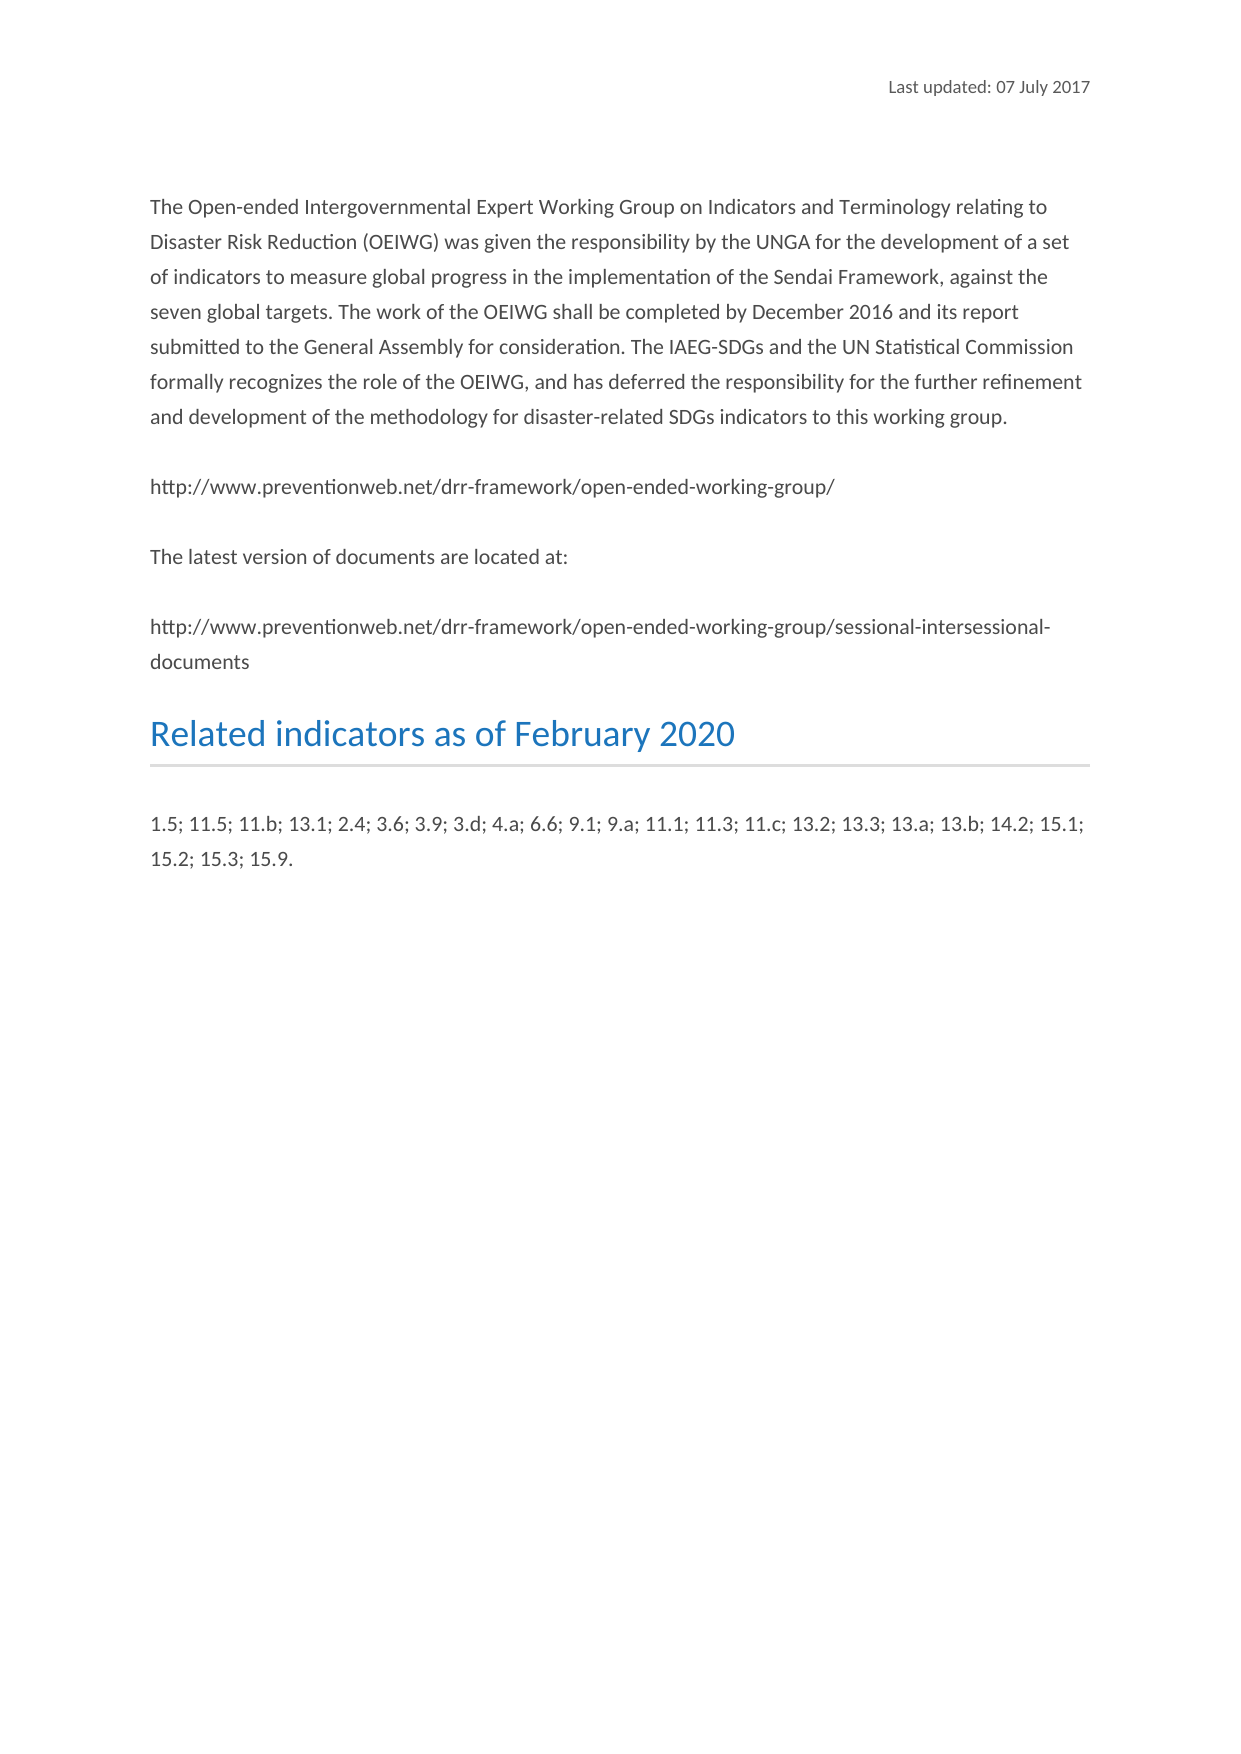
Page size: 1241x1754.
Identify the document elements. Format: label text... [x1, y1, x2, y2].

text http://www.preventionweb.net/drr-framework/open-ended-working-group/sessional-intersessional-documents [150, 605, 1090, 675]
text The latest version of documents are located at: [150, 535, 1090, 570]
text Related indicators as of February 2020 [150, 710, 1090, 764]
text 1.5; 11.5; 11.b; 13.1; 2.4; 3.6; 3.9; 3.d; 4.a; 6.6; 9.1; 9.a; 11.1; 11.3; 11.c; 13.2; 13.3; 13.a; 13.b; 14.2; 15.1; 15.2; 15.3; 15.9. [150, 802, 1090, 872]
text The Open-ended Intergovernmental Expert Working Group on Indicators and Terminology relating to Disaster Risk Reduction (OEIWG) was given the responsibility by the UNGA for the development of a set of indicators to measure global progress in the implementation of the Sendai Framework, against the seven global targets. The work of the OEIWG shall be completed by December 2016 and its report submitted to the General Assembly for consideration. The IAEG-SDGs and the UN Statistical Commission formally recognizes the role of the OEIWG, and has deferred the responsibility for the further refinement and development of the methodology for disaster-related SDGs indicators to this working group. [150, 185, 1090, 430]
text http://www.preventionweb.net/drr-framework/open-ended-working-group/ [150, 465, 1090, 500]
